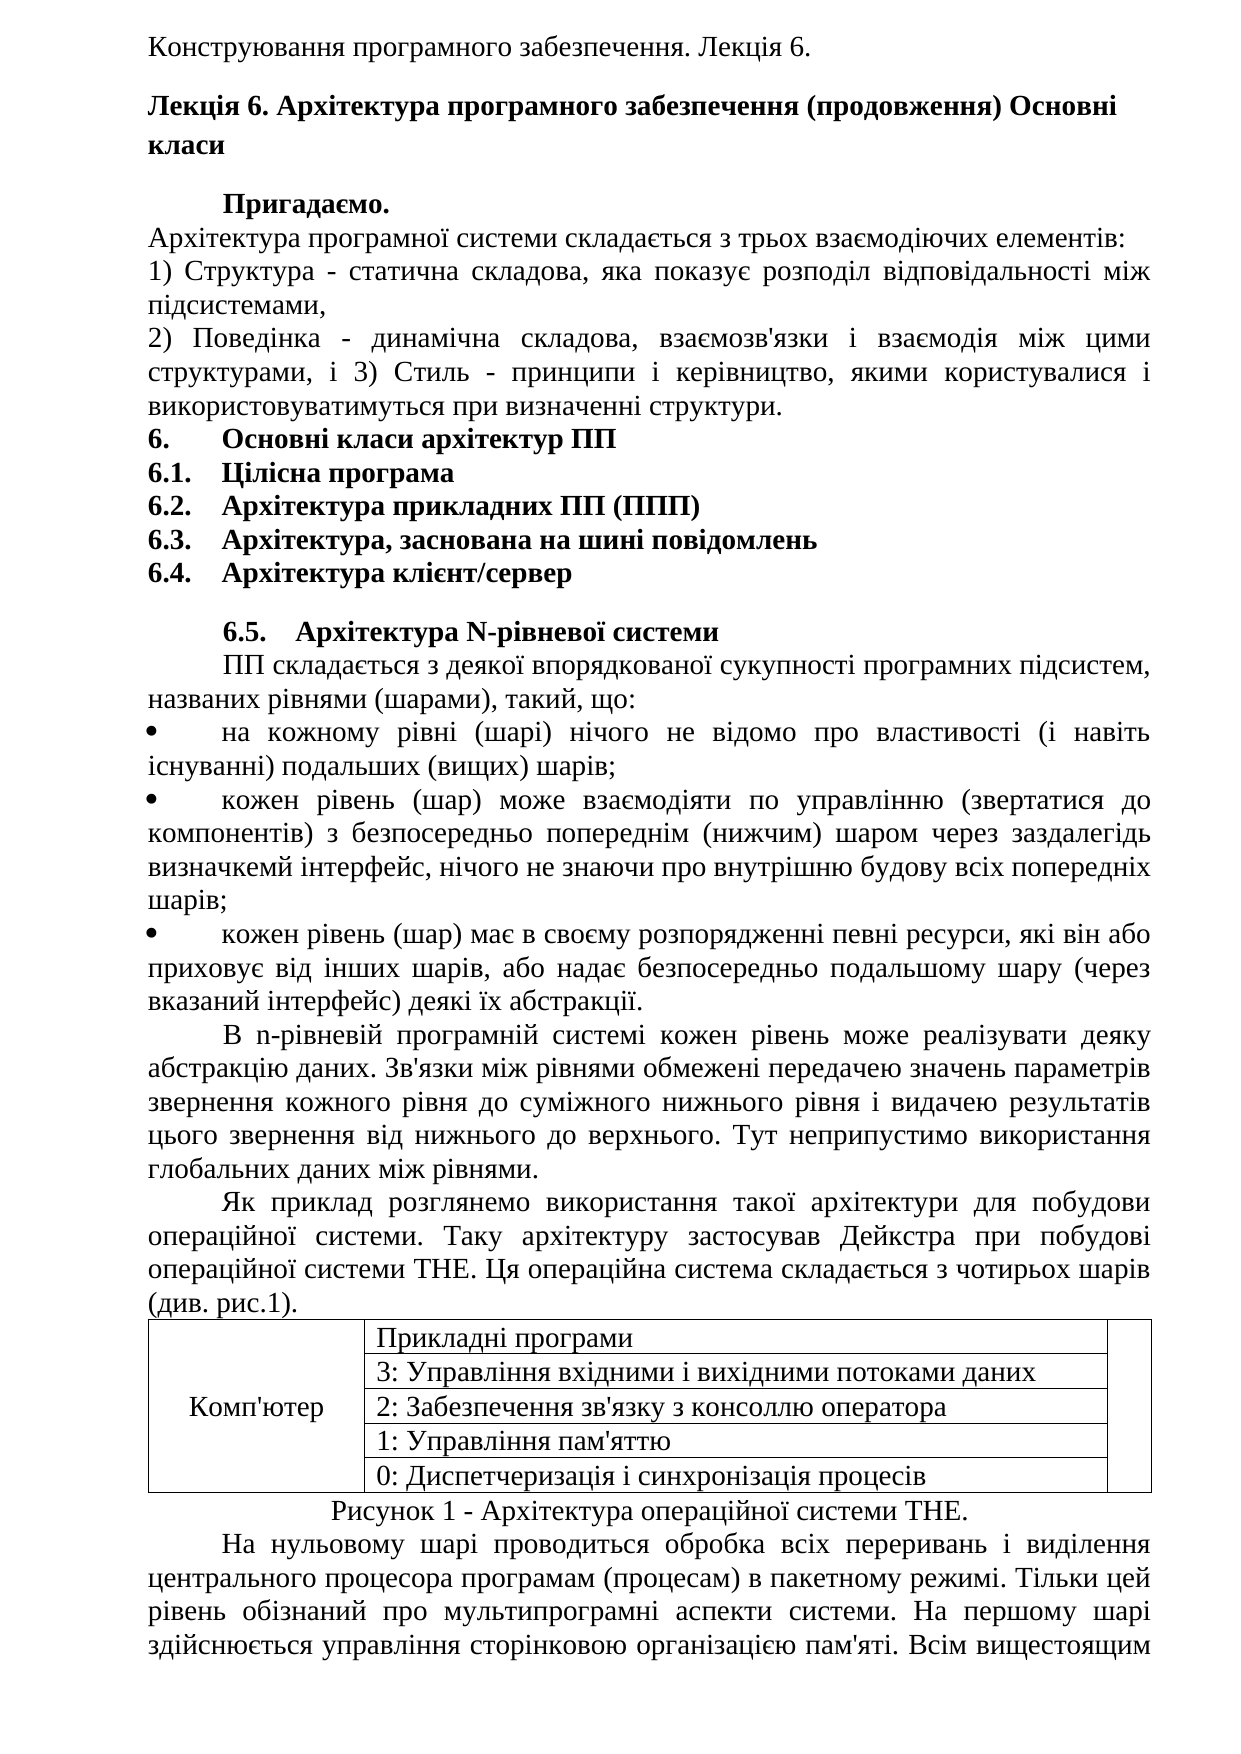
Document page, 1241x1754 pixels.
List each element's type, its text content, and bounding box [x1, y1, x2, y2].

list на кожному рівні (шарі) нічого не відомо про властивості (і навіть існуванні) подальших (вищих) шарів; [146, 714, 1152, 782]
subtitle 6. Основні класи архітектур ПП [148, 421, 1152, 455]
table_cell 0: Диспетчеризація і синхронізація процесів [365, 1458, 1107, 1492]
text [148, 1526, 1152, 1660]
text В n-рівневій програмній системі кожен рівень може реалізувати деяку абстракцію даних. Зв'язки між рівнями обмежені передачею значень параметрів звернення кожного рівня до суміжного нижнього рівня і видачею результатів цього звернення від нижнього до верхнього. Тут неприпустимо використання глобальних даних між рівнями. [148, 1017, 1152, 1184]
table_cell 1: Управління пам'яттю [365, 1424, 1107, 1457]
table_cell 3: Управління вхідними і вихідними потоками даних [365, 1354, 1107, 1388]
list кожен рівень (шар) має в своєму розпорядженні певні ресурси, які він або приховує від інших шарів, або надає безпосередньо подальшому шару (через вказаний інтерфейс) деякі їх абстракції. [146, 916, 1152, 1017]
text 1) Структура - статична складова, яка показує розподіл відповідальності між підсистемами, [148, 253, 1152, 321]
list кожен рівень (шар) може взаємодіяти по управлінню (звертатися до компонентів) з безпосередньо попереднім (нижчим) шаром через заздалегідь визначкемй інтерфейс, нічого не знаючи про внутрішню будову всіх попередніх шарів; [146, 782, 1152, 916]
table_cell 2: Забезпечення зв'язку з консоллю оператора [365, 1389, 1107, 1422]
text ПП складається з деякої впорядкованої сукупності програмних підсистем, названих рівнями (шарами), такий, що: [148, 647, 1152, 714]
text Пригадаємо. [148, 186, 1152, 220]
table_header Комп'ютер [149, 1320, 364, 1492]
text 6.5. Архітектура N-рівневої системи [148, 614, 1152, 647]
text 2) Поведінка - динамічна складова, взаємозв'язки і взаємодія між цими структурами, і 3) Стиль - принципи і керівництво, якими користувалися і використовуватимуться при визначенні структури. [148, 321, 1152, 421]
table_header [1108, 1320, 1151, 1492]
text Рисунок 1 - Архітектура операційної системи THE. [148, 1493, 1152, 1526]
subtitle 6.1. Цілісна програма [148, 455, 1152, 488]
subtitle 6.2. Архітектура прикладних ПП (ППП) [148, 488, 1152, 522]
text Архітектура програмної системи складається з трьох взаємодіючих елементів: [148, 220, 1152, 253]
text Як приклад розглянемо використання такої архітектури для побудови операційної системи. Таку архітектуру застосував Дейкстра при побудові операційної системи THE. Ця операційна система складається з чотирьох шарів (див. рис.1). [148, 1184, 1152, 1319]
subtitle 6.3. Архітектура, заснована на шині повідомлень [148, 522, 1152, 555]
text Лекція 6. Архітектура програмного забезпечення (продовження) Основні класи [148, 88, 1152, 161]
subtitle 6.4. Архітектура клієнт/сервер [148, 555, 1152, 589]
table_header Прикладні програми [365, 1320, 1107, 1353]
